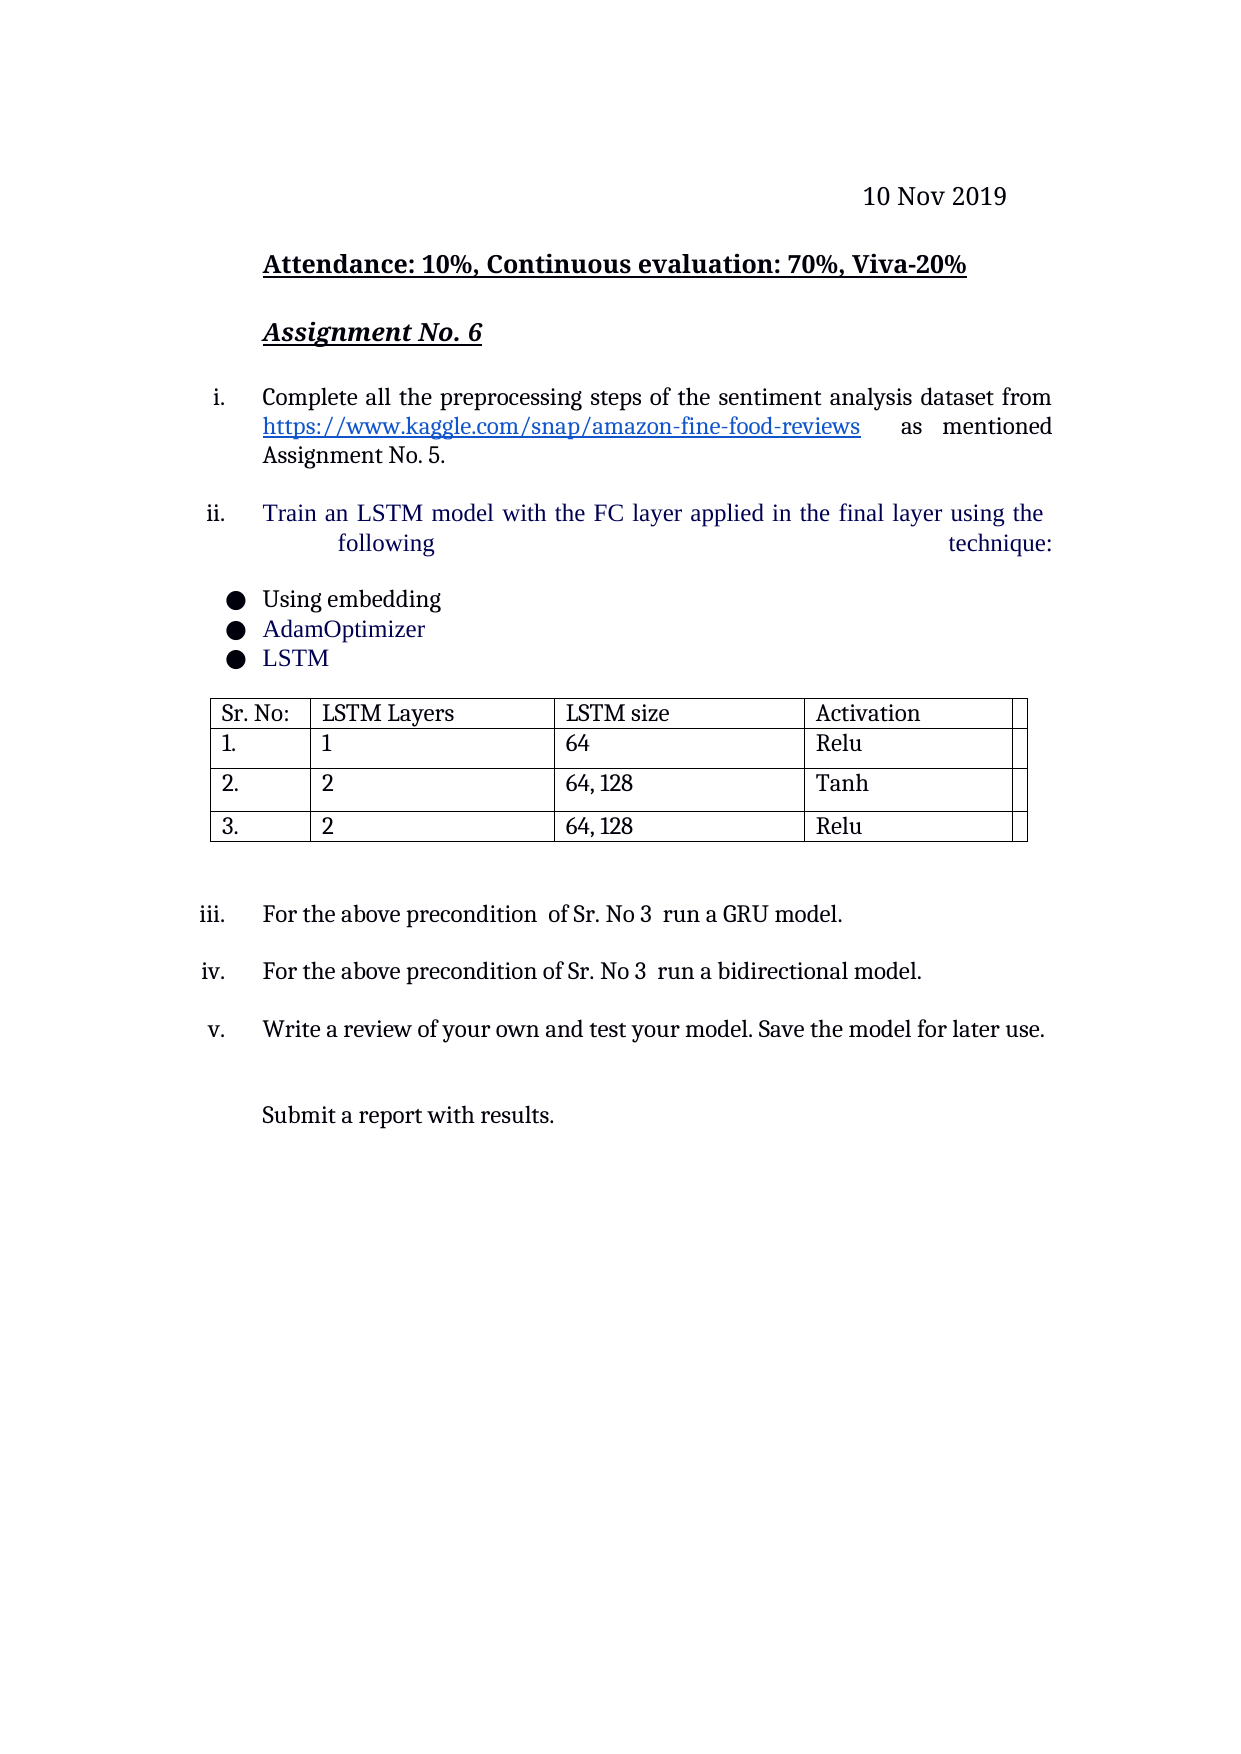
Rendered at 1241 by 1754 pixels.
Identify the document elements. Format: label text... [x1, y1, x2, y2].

table_cell 64, 128 [555, 769, 804, 811]
list AdamOptimizer [225, 614, 1053, 643]
table_cell [1013, 769, 1027, 811]
table_cell Tanh [805, 769, 1012, 811]
text 10 Nov 2019 [187, 150, 1053, 213]
list Train an LSTM model with the FC layer applied in the final layer using the following technique: [225, 498, 1053, 585]
table_cell 64 [555, 729, 804, 767]
list Write a review of your own and test your model. Save the model for later use. [225, 1014, 1053, 1043]
table_header Activation [805, 699, 1012, 728]
text Submit a report with results. [262, 1101, 1053, 1129]
table_cell Relu [805, 812, 1012, 841]
table_header Sr. No: [211, 699, 310, 728]
table_cell 3. [211, 812, 310, 841]
table_cell [1013, 729, 1027, 767]
table_cell 1 [311, 729, 554, 767]
table_header LSTM Layers [311, 699, 554, 728]
text Assignment No. 6 [262, 315, 1053, 349]
table_cell 1. [211, 729, 310, 767]
list LSTM [225, 643, 1053, 673]
list Complete all the preprocessing steps of the sentiment analysis dataset from https://www.kaggle.com/snap/amazon-fine-food-reviews as mentioned Assignment No. 5. [225, 383, 1053, 469]
table_cell 2 [311, 769, 554, 811]
table_cell 2 [311, 812, 554, 841]
table_cell Relu [805, 729, 1012, 767]
table_header [1013, 699, 1027, 728]
text Attendance: 10%, Continuous evaluation: 70%, Viva-20% [262, 247, 1053, 281]
table_header LSTM size [555, 699, 804, 728]
table_cell [1013, 812, 1027, 841]
list Using embedding [225, 585, 1053, 614]
list For the above precondition of Sr. No 3 run a bidirectional model. [225, 957, 1053, 986]
list For the above precondition of Sr. No 3 run a GRU model. [225, 899, 1053, 928]
table_cell 2. [211, 769, 310, 811]
table_cell 64, 128 [555, 812, 804, 841]
